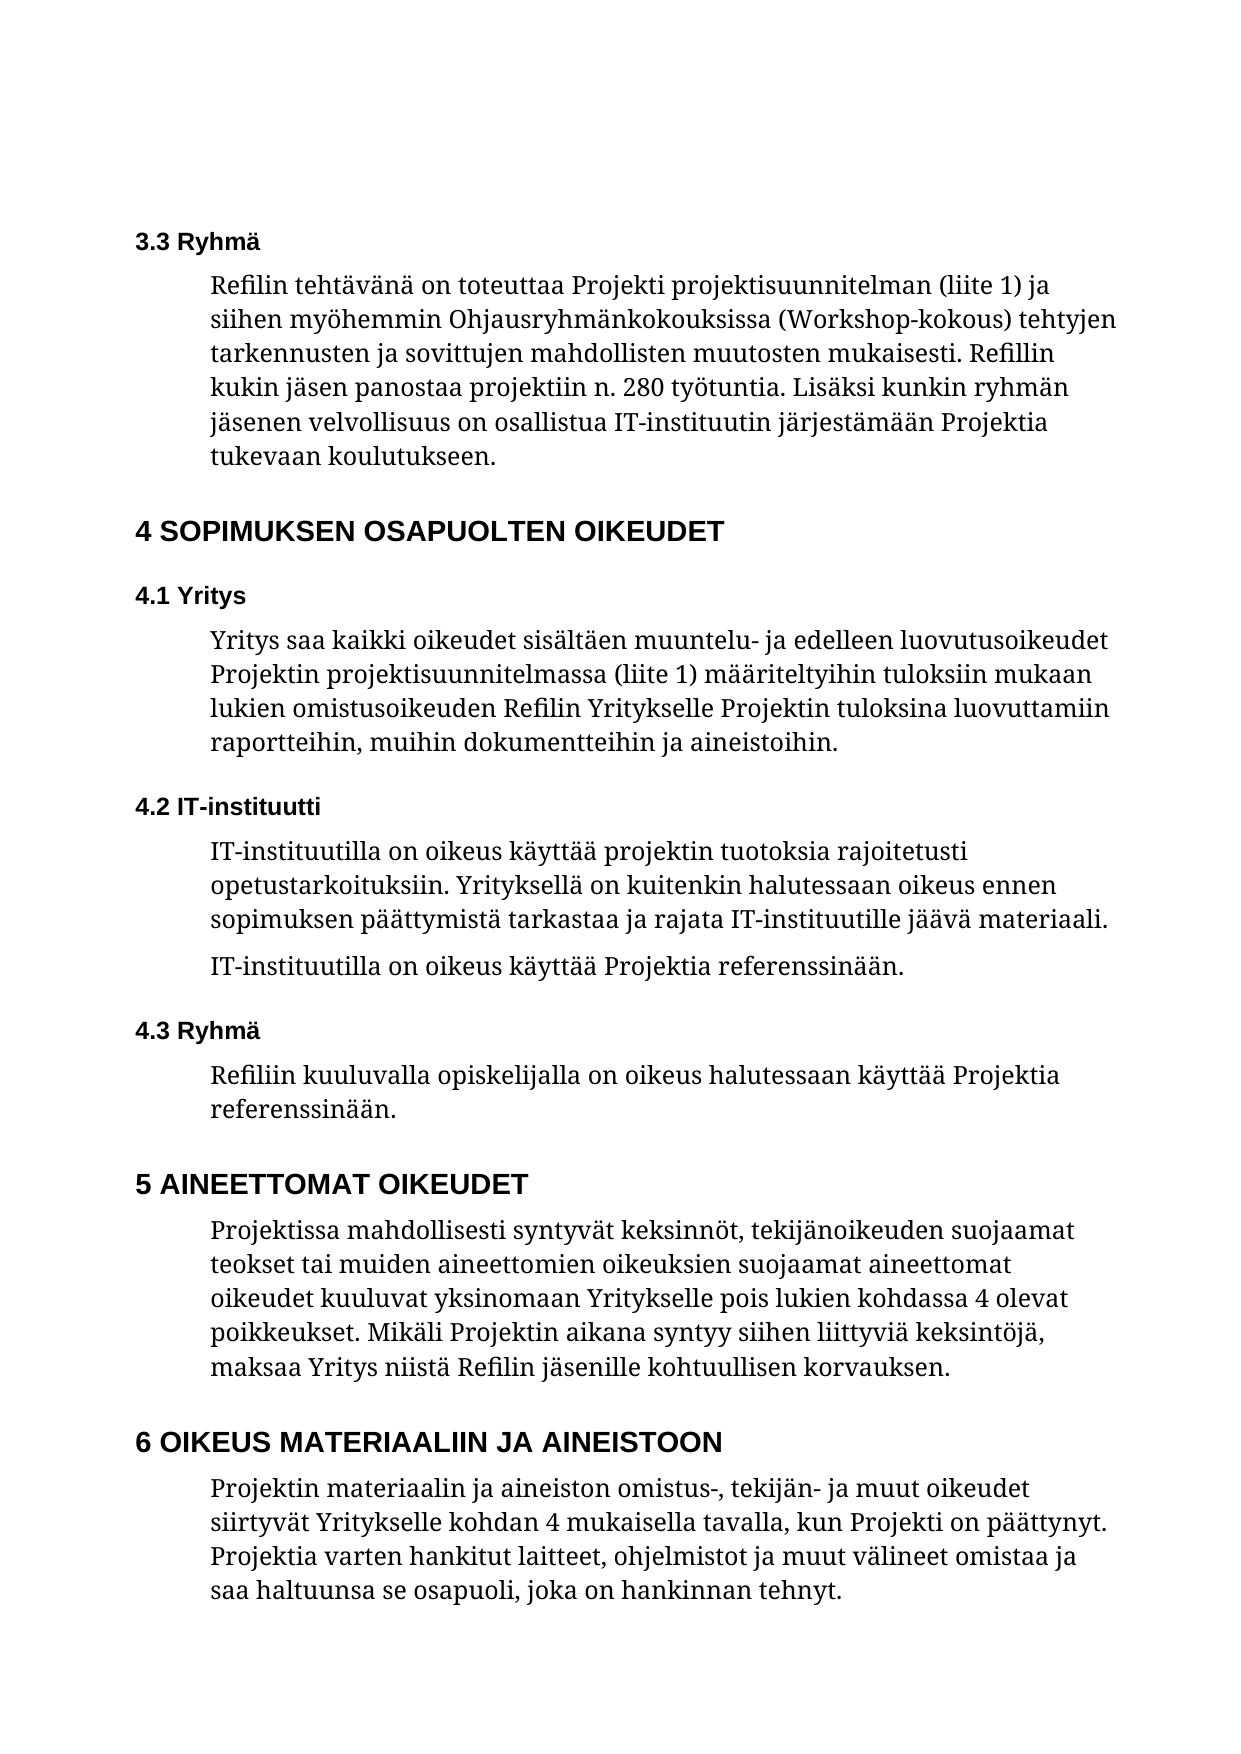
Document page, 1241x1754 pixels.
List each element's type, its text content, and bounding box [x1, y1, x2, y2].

text Refiliin kuuluvalla opiskelijalla on oikeus halutessaan käyttää Projektia referenssinään. [210, 1057, 1122, 1125]
text IT-instituutilla on oikeus käyttää Projektia referenssinään. [210, 948, 1122, 982]
text Refilin tehtävänä on toteuttaa Projekti projektisuunnitelman (liite 1) ja siihen myöhemmin Ohjausryhmänkokouksissa (Workshop-kokous) tehtyjen tarkennusten ja sovittujen mahdollisten muutosten mukaisesti. Refillin kukin jäsen panostaa projektiin n. 280 työtuntia. Lisäksi kunkin ryhmän jäsenen velvollisuus on osallistua IT-instituutin järjestämään Projektia tukevaan koulutukseen. [210, 268, 1122, 472]
subtitle 4.2 IT-instituutti [135, 783, 1122, 821]
subtitle 5 Aineettomat oikeudet [135, 1163, 1122, 1200]
subtitle 4 Sopimuksen osapuolten oikeudet [135, 510, 1122, 547]
text IT-instituutilla on oikeus käyttää projektin tuotoksia rajoitetusti opetustarkoituksiin. Yrityksellä on kuitenkin halutessaan oikeus ennen sopimuksen päättymistä tarkastaa ja rajata IT-instituutille jäävä materiaali. [210, 833, 1122, 936]
subtitle 3.3 Ryhmä [135, 218, 1122, 255]
text Projektissa mahdollisesti syntyvät keksinnöt, tekijänoikeuden suojaamat teokset tai muiden aineettomien oikeuksien suojaamat aineettomat oikeudet kuuluvat yksinomaan Yritykselle pois lukien kohdassa 4 olevat poikkeukset. Mikäli Projektin aikana syntyy siihen liittyviä keksintöjä, maksaa Yritys niistä Refilin jäsenille kohtuullisen korvauksen. [210, 1213, 1122, 1383]
text Yritys saa kaikki oikeudet sisältäen muuntelu- ja edelleen luovutusoikeudet Projektin projektisuunnitelmassa (liite 1) määriteltyihin tuloksiin mukaan lukien omistusoikeuden Refilin Yritykselle Projektin tuloksina luovuttamiin raportteihin, muihin dokumentteihin ja aineistoihin. [210, 622, 1122, 758]
subtitle 4.3 Ryhmä [135, 1007, 1122, 1045]
subtitle 4.1 Yritys [135, 572, 1122, 610]
subtitle 6 Oikeus materiaaliin ja aineistoon [135, 1421, 1122, 1458]
text Projektin materiaalin ja aineiston omistus-, tekijän- ja muut oikeudet siirtyvät Yritykselle kohdan 4 mukaisella tavalla, kun Projekti on päättynyt. Projektia varten hankitut laitteet, ohjelmistot ja muut välineet omistaa ja saa haltuunsa se osapuoli, joka on hankinnan tehnyt. [210, 1471, 1122, 1607]
